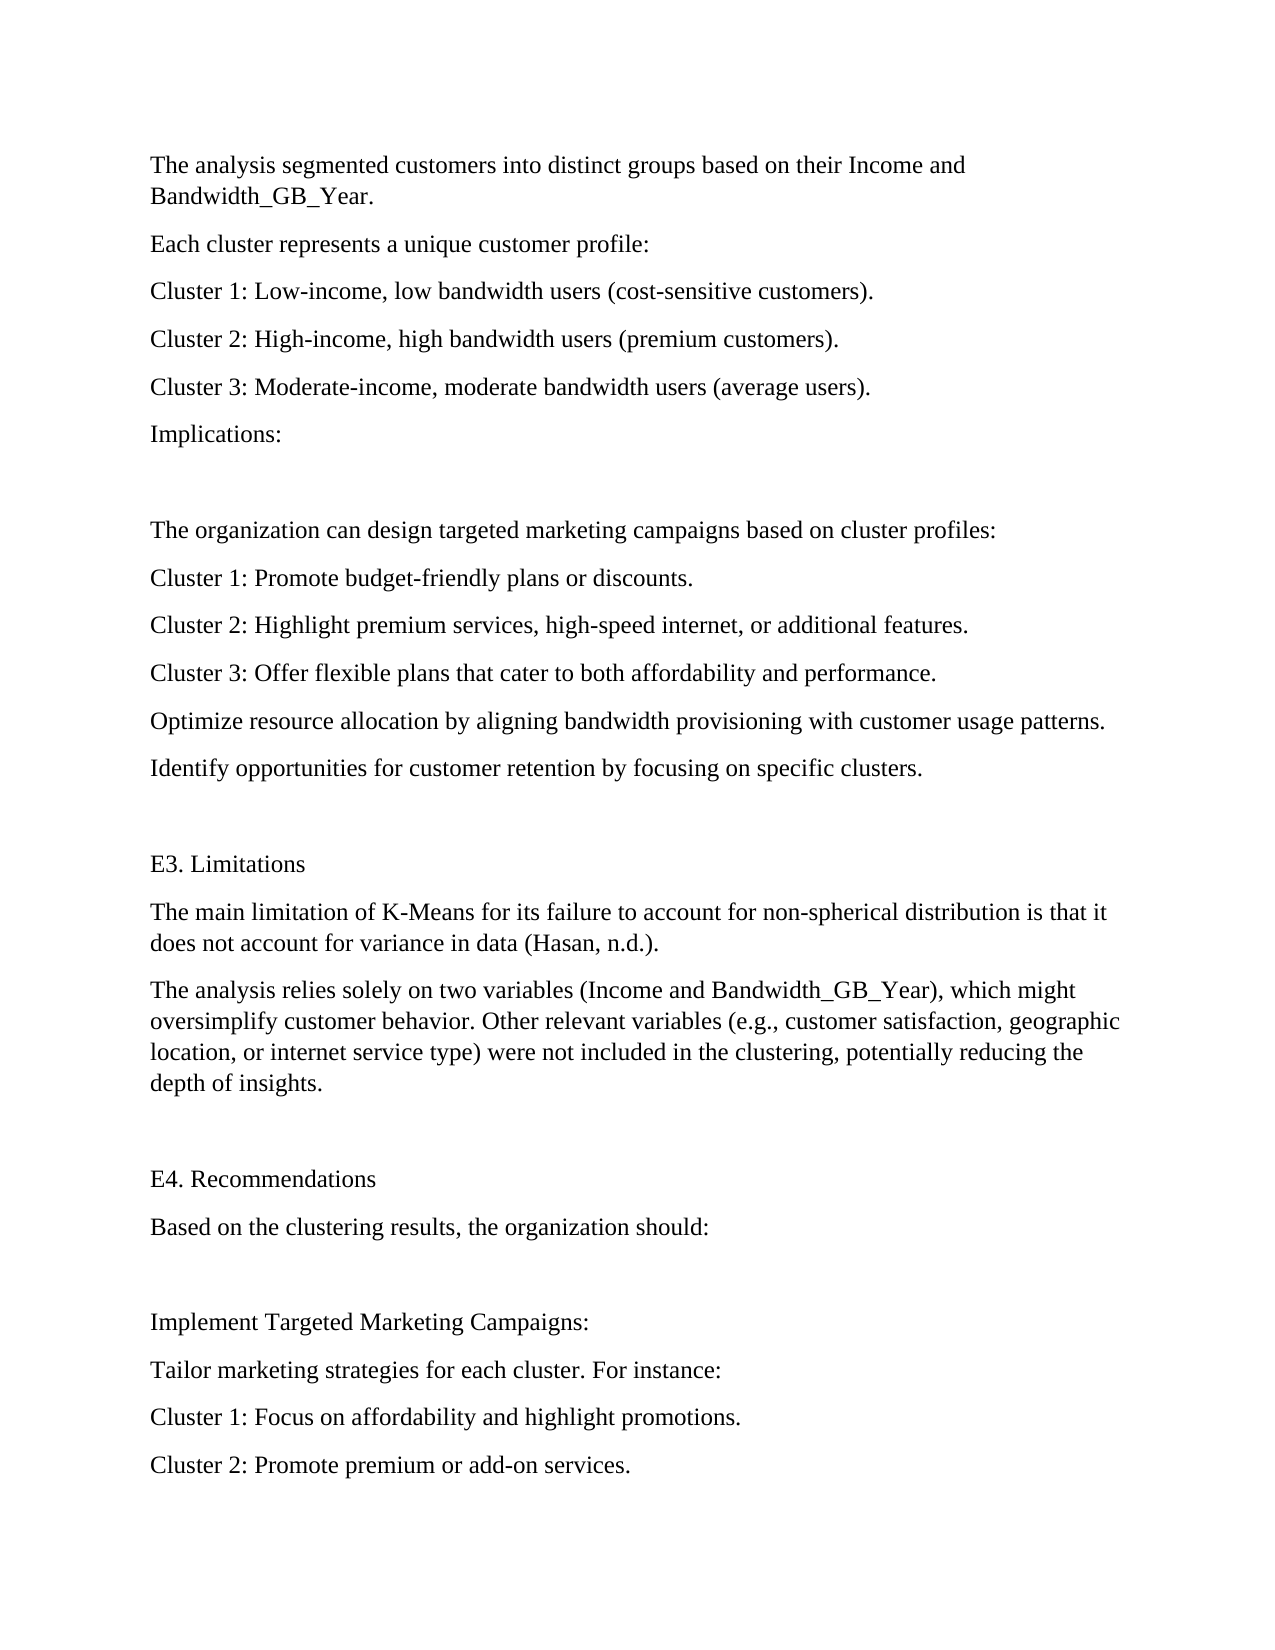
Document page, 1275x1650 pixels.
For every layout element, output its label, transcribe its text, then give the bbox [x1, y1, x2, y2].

text The analysis relies solely on two variables (Income and Bandwidth_GB_Year), which might oversimplify customer behavior. Other relevant variables (e.g., customer satisfaction, geographic location, or internet service type) were not included in the clustering, potentially reducing the depth of insights. [150, 975, 1125, 1097]
text The organization can design targeted marketing campaigns based on cluster profiles: [150, 515, 1125, 544]
text Identify opportunities for customer retention by focusing on specific clusters. [150, 753, 1125, 782]
text Tailor marketing strategies for each cluster. For instance: [150, 1355, 1125, 1383]
text Cluster 2: High-income, high bandwidth users (premium customers). [150, 324, 1125, 353]
text E3. Limitations [150, 849, 1125, 878]
text Each cluster represents a unique customer profile: [150, 229, 1125, 257]
text Cluster 2: Promote premium or add-on services. [150, 1450, 1125, 1479]
text Implement Targeted Marketing Campaigns: [150, 1307, 1125, 1336]
text Optimize resource allocation by aligning bandwidth provisioning with customer usage patterns. [150, 706, 1125, 734]
text Implications: [150, 419, 1125, 448]
text The main limitation of K-Means for its failure to account for non-spherical distribution is that it does not account for variance in data (Hasan, n.d.). [150, 897, 1125, 956]
text Cluster 2: Highlight premium services, high-speed internet, or additional features. [150, 610, 1125, 639]
text The analysis segmented customers into distinct groups based on their Income and Bandwidth_GB_Year. [150, 150, 1125, 210]
text Based on the clustering results, the organization should: [150, 1212, 1125, 1240]
text Cluster 1: Low-income, low bandwidth users (cost-sensitive customers). [150, 276, 1125, 305]
text Cluster 1: Promote budget-friendly plans or discounts. [150, 563, 1125, 591]
text Cluster 3: Moderate-income, moderate bandwidth users (average users). [150, 372, 1125, 401]
text Cluster 1: Focus on affordability and highlight promotions. [150, 1402, 1125, 1431]
text E4. Recommendations [150, 1164, 1125, 1193]
text Cluster 3: Offer flexible plans that cater to both affordability and performance. [150, 658, 1125, 687]
